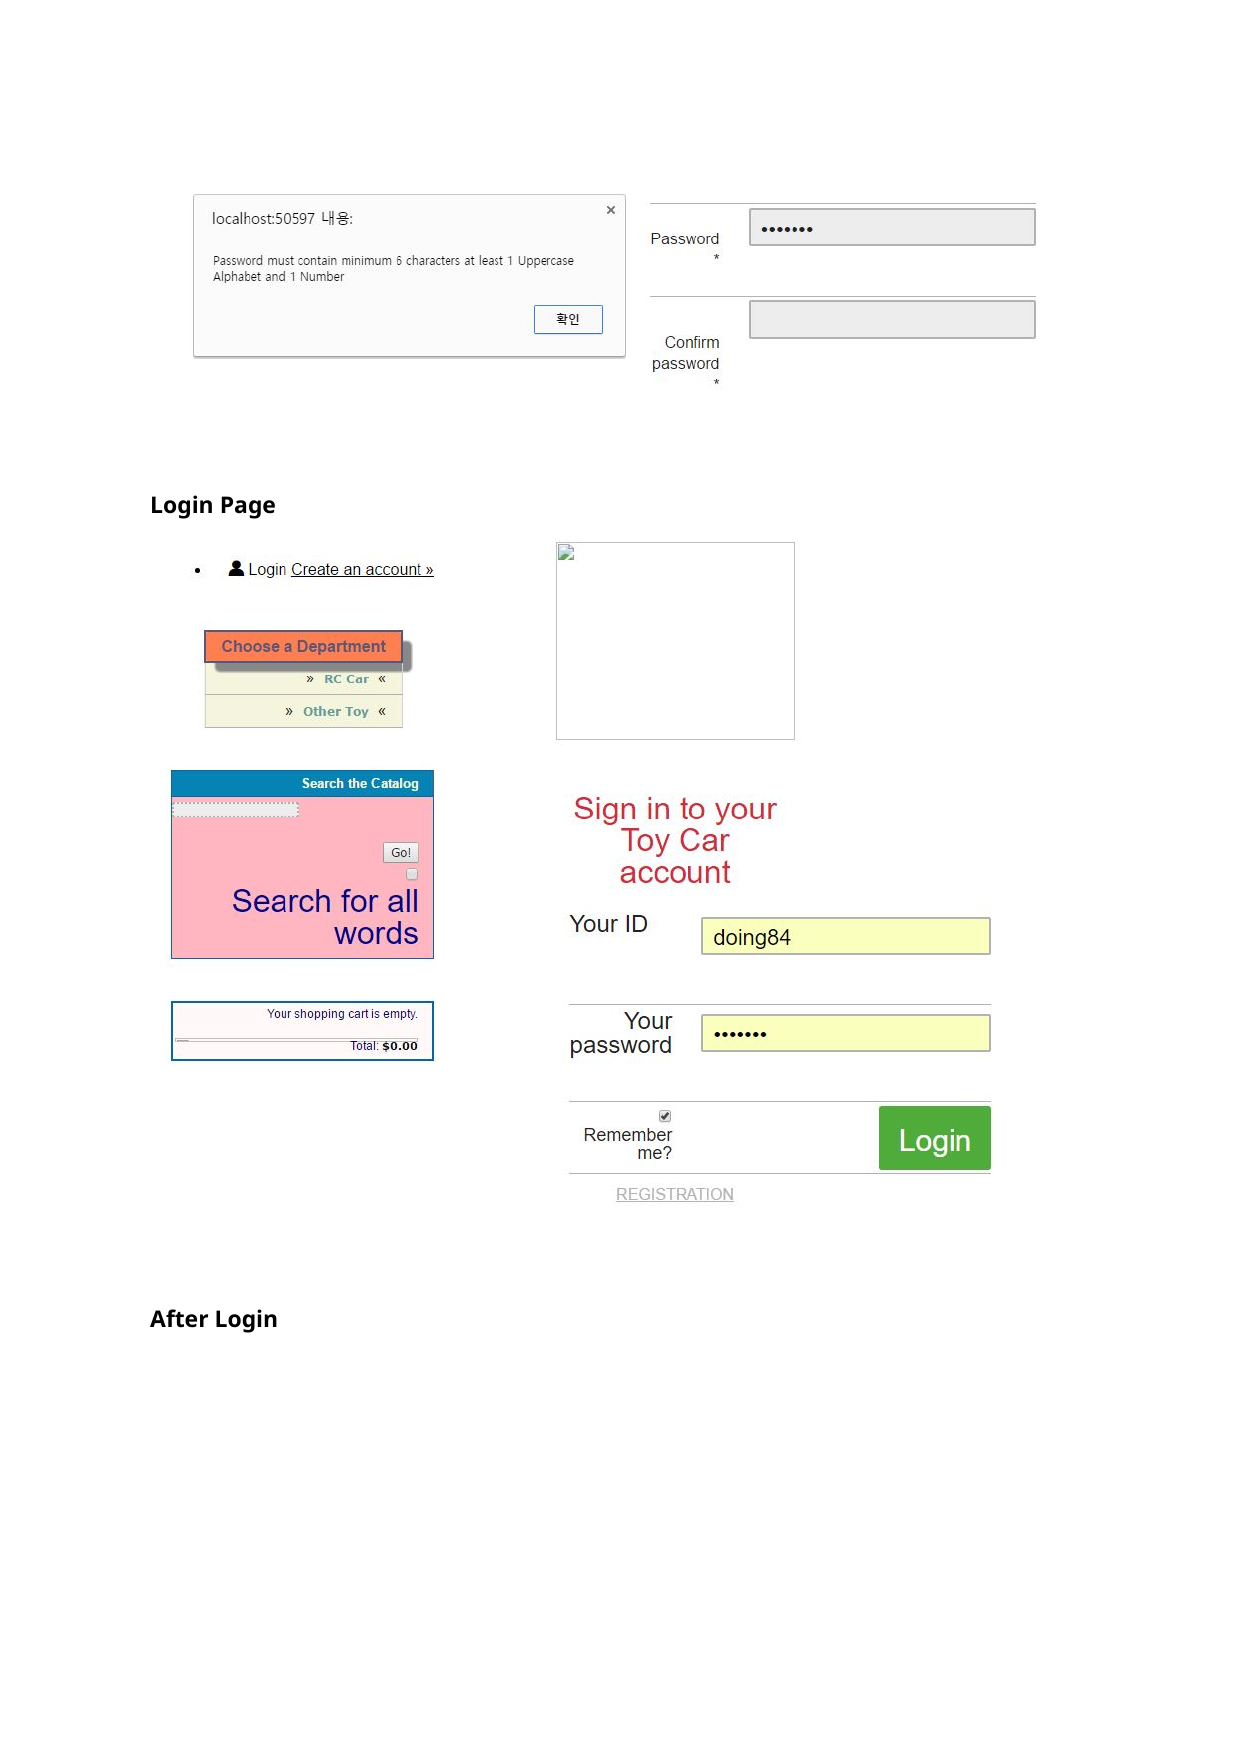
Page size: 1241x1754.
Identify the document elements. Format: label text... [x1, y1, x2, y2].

text After Login [150, 1303, 1090, 1334]
text Login Page [150, 489, 1090, 521]
picture [150, 539, 1091, 1234]
picture [150, 177, 1091, 421]
